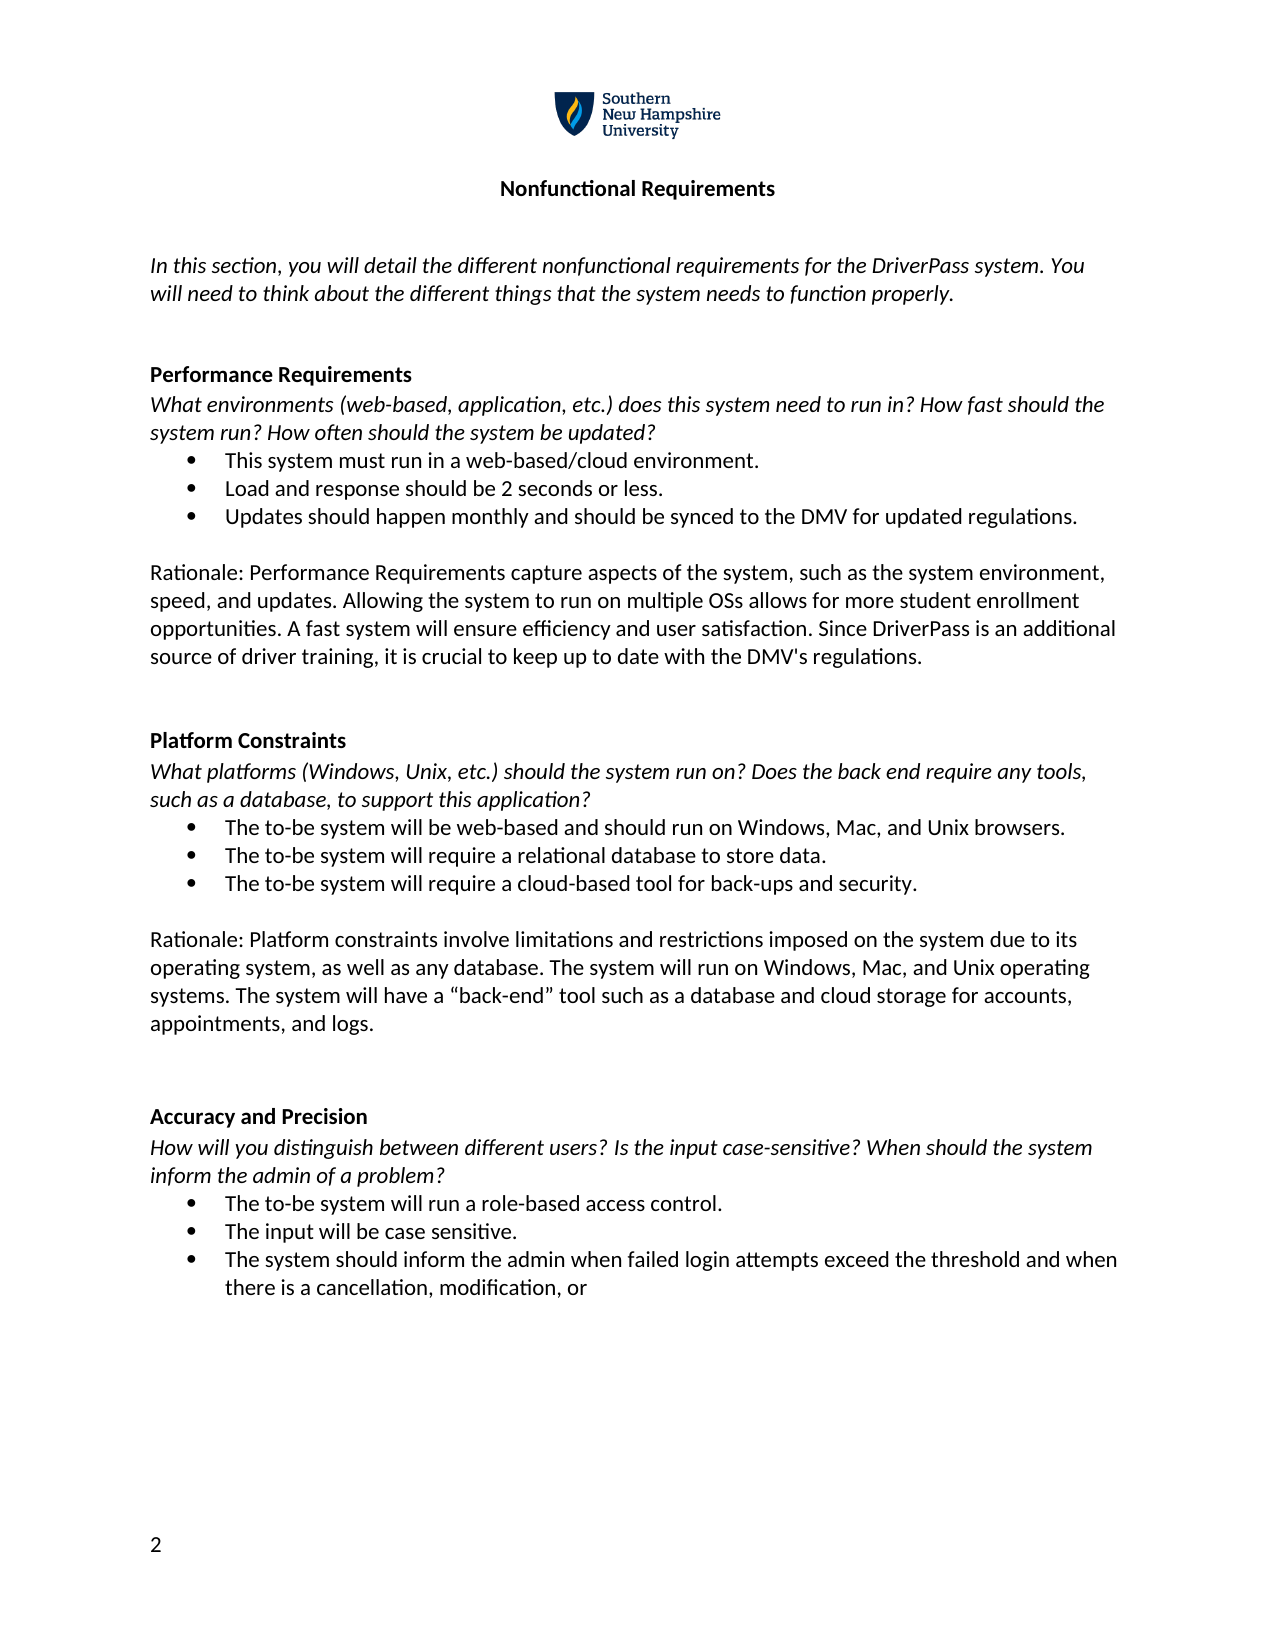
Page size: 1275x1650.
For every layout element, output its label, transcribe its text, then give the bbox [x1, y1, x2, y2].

text How will you distinguish between different users? Is the input case-sensitive? When should the system inform the admin of a problem? [150, 1133, 1125, 1189]
list The system should inform the admin when failed login attempts exceed the threshold and when there is a cancellation, modification, or [187, 1245, 1125, 1301]
text What environments (web-based, application, etc.) does this system need to run in? How fast should the system run? How often should the system be updated? [150, 390, 1125, 446]
text Rationale: Performance Requirements capture aspects of the system, such as the system environment, speed, and updates. Allowing the system to run on multiple OSs allows for more student enrollment opportunities. A fast system will ensure efficiency and user satisfaction. Since DriverPass is an additional source of driver training, it is crucial to keep up to date with the DMV's regulations. [150, 558, 1125, 671]
list The to-be system will run a role-based access control. [187, 1189, 1125, 1217]
list Updates should happen monthly and should be synced to the DMV for updated regulations. [187, 502, 1125, 530]
subtitle Performance Requirements [150, 360, 1125, 388]
list The to-be system will require a relational database to store data. [187, 841, 1125, 869]
list The to-be system will be web-based and should run on Windows, Mac, and Unix browsers. [187, 813, 1125, 841]
list This system must run in a web-based/cloud environment. [187, 446, 1125, 474]
text In this section, you will detail the different nonfunctional requirements for the DriverPass system. You will need to think about the different things that the system needs to function properly. [150, 251, 1125, 307]
list The to-be system will require a cloud-based tool for back-ups and security. [187, 869, 1125, 897]
text What platforms (Windows, Unix, etc.) should the system run on? Does the back end require any tools, such as a database, to support this application? [150, 757, 1125, 813]
subtitle Nonfunctional Requirements [150, 174, 1125, 202]
picture [546, 75, 729, 154]
list Load and response should be 2 seconds or less. [187, 474, 1125, 502]
list The input will be case sensitive. [187, 1217, 1125, 1245]
text Rationale: Platform constraints involve limitations and restrictions imposed on the system due to its operating system, as well as any database. The system will run on Windows, Mac, and Unix operating systems. The system will have a “back-end” tool such as a database and cloud storage for accounts, appointments, and logs. [150, 925, 1125, 1037]
subtitle Platform Constraints [150, 727, 1125, 754]
subtitle Accuracy and Precision [150, 1102, 1125, 1131]
